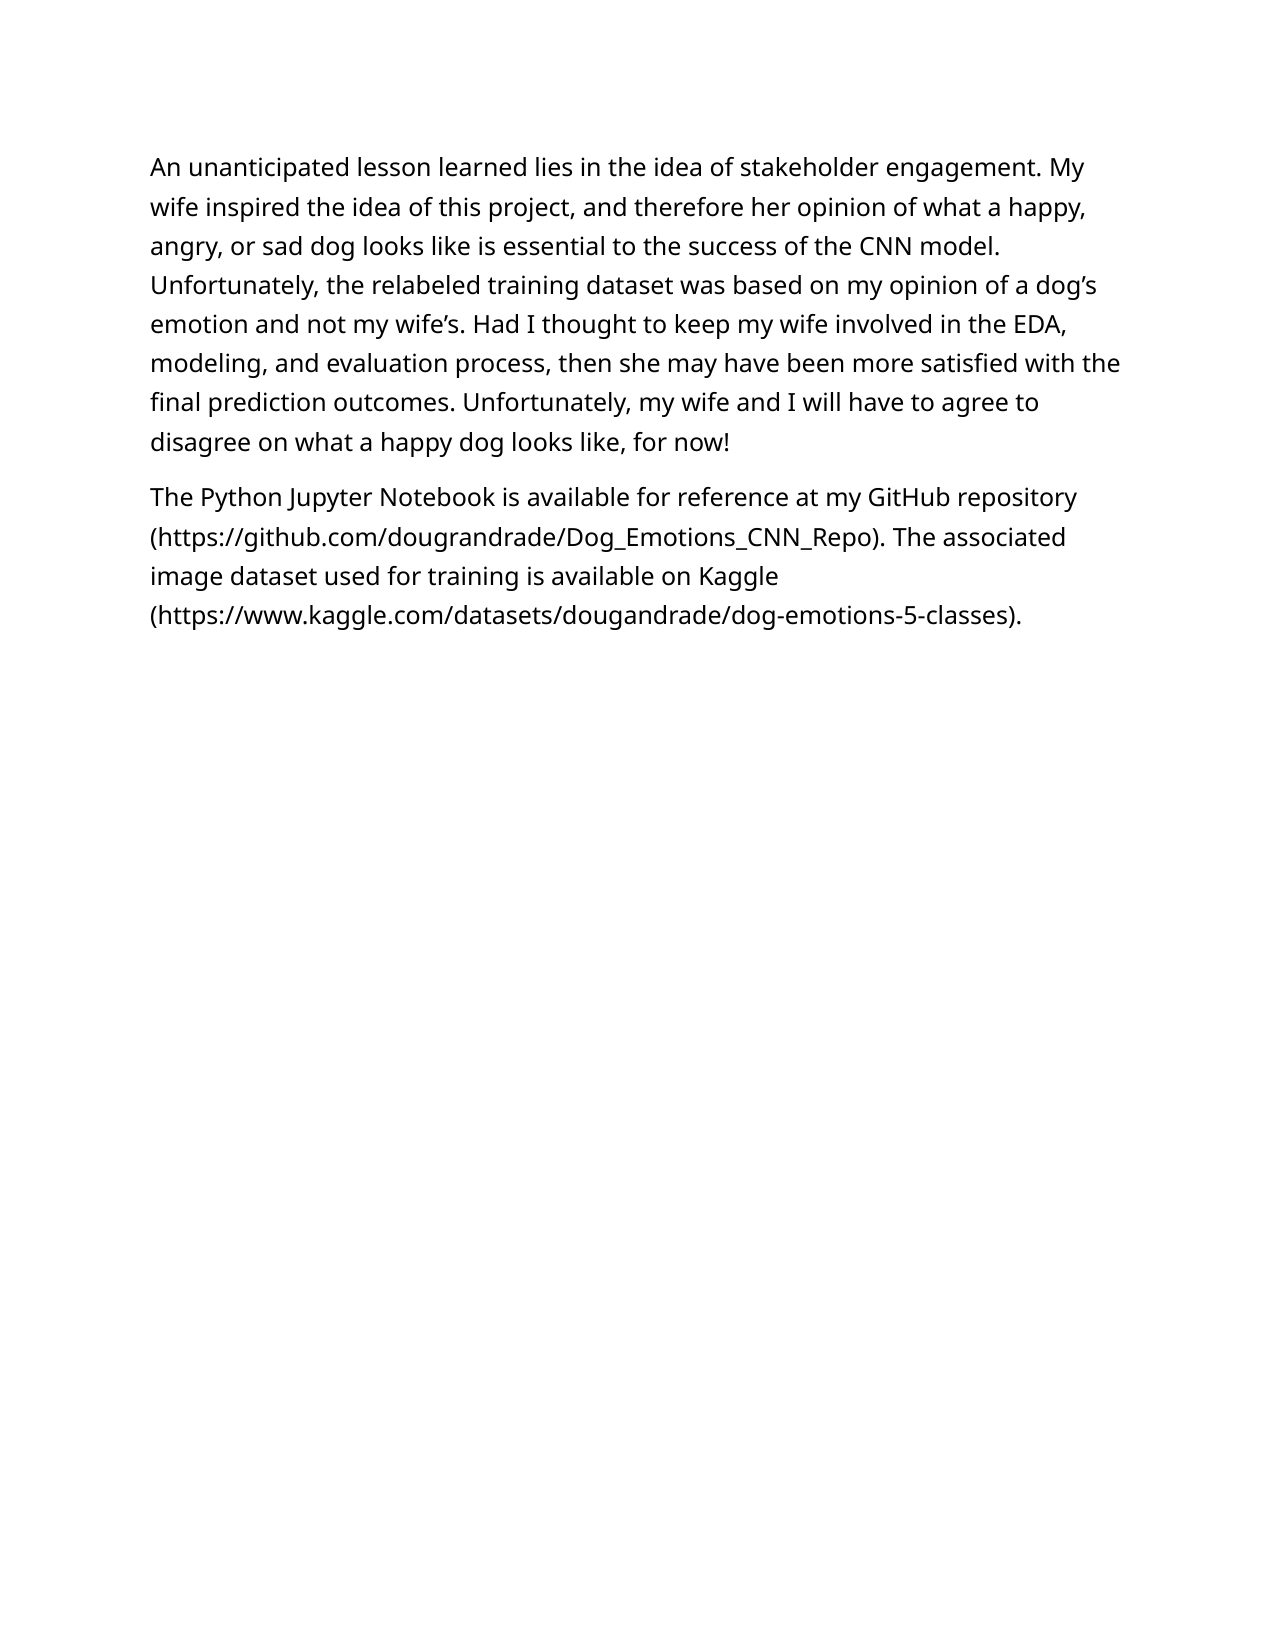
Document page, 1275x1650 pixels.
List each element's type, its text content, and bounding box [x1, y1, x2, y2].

text An unanticipated lesson learned lies in the idea of stakeholder engagement. My wife inspired the idea of this project, and therefore her opinion of what a happy, angry, or sad dog looks like is essential to the success of the CNN model. Unfortunately, the relabeled training dataset was based on my opinion of a dog’s emotion and not my wife’s. Had I thought to keep my wife involved in the EDA, modeling, and evaluation process, then she may have been more satisfied with the final prediction outcomes. Unfortunately, my wife and I will have to agree to disagree on what a happy dog looks like, for now! [150, 150, 1125, 458]
text The Python Jupyter Notebook is available for reference at my GitHub repository (https://github.com/dougrandrade/Dog_Emotions_CNN_Repo). The associated image dataset used for training is available on Kaggle (https://www.kaggle.com/datasets/dougandrade/dog-emotions-5-classes). [150, 480, 1125, 632]
